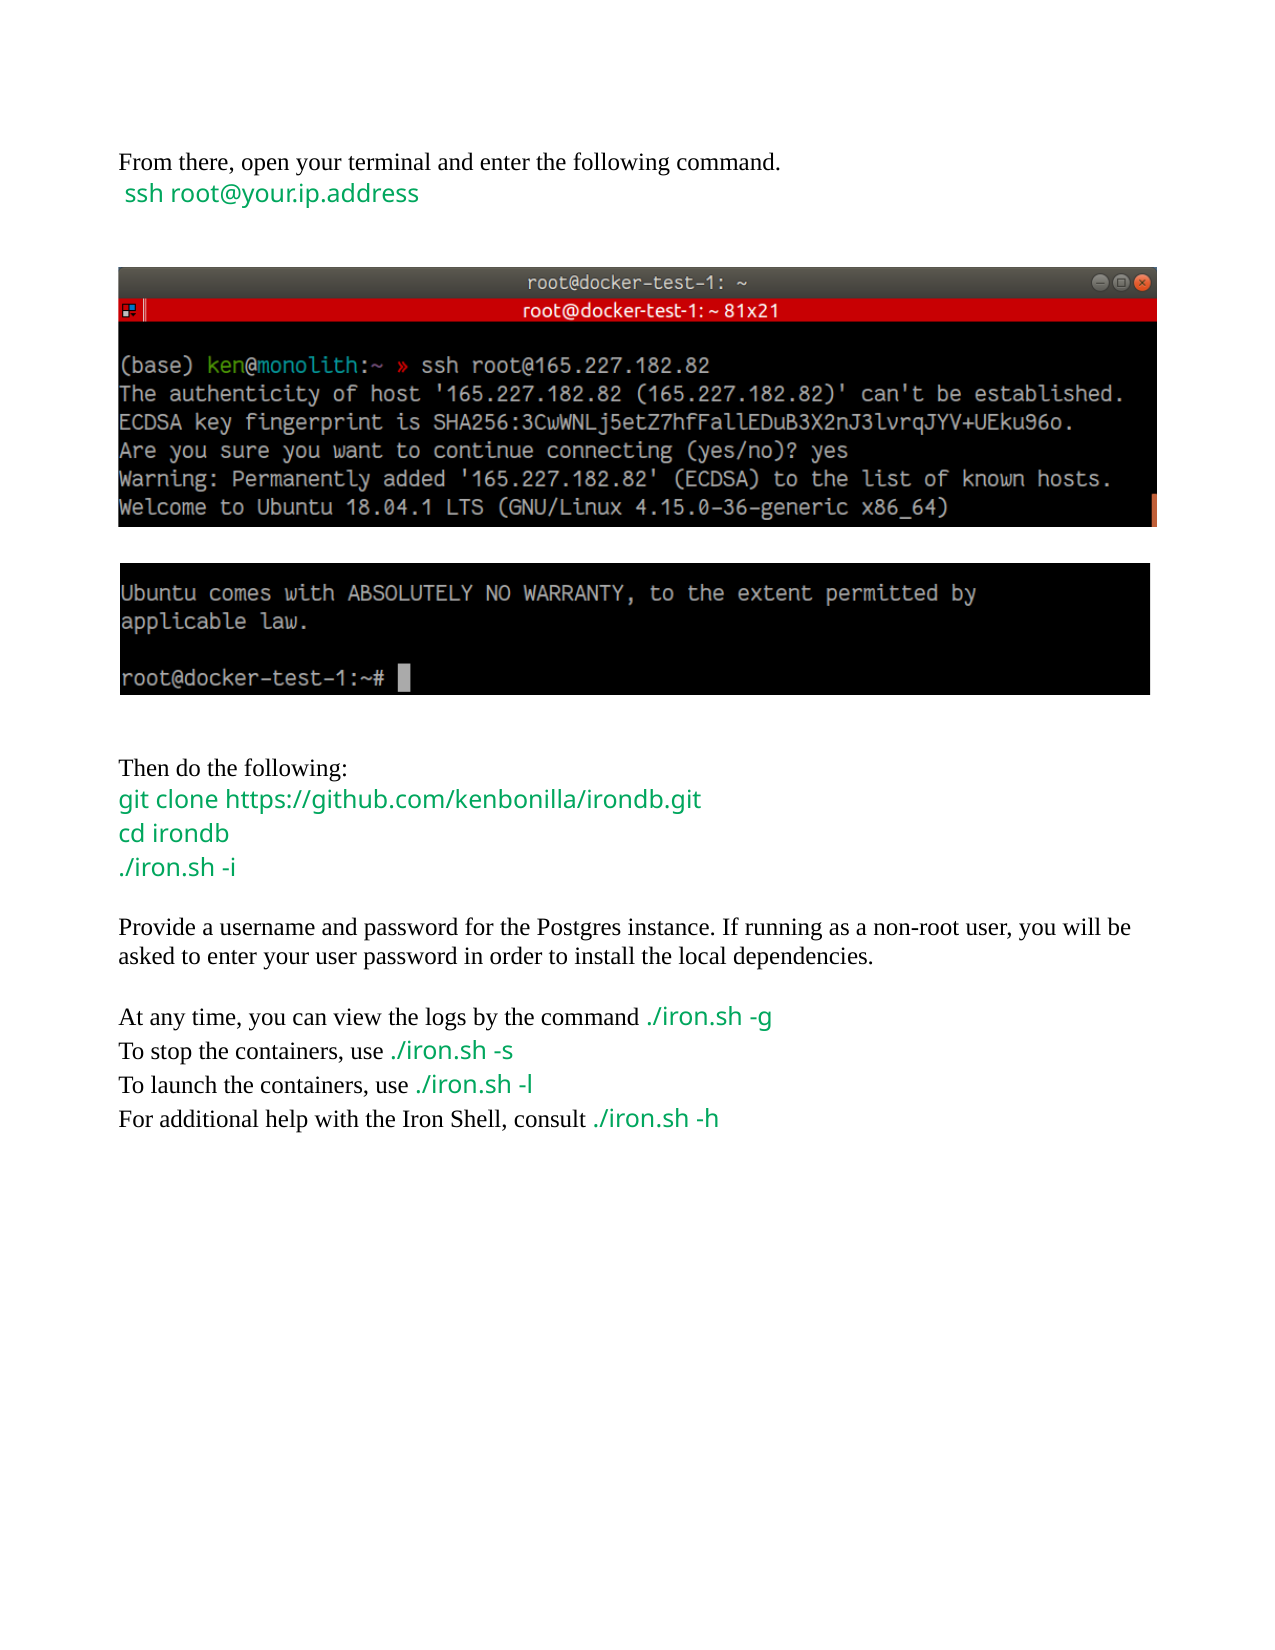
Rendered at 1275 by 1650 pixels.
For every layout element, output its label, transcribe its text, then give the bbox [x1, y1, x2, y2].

text At any time, you can view the logs by the command ./iron.sh -g [118, 998, 1157, 1033]
text ./iron.sh -i [118, 849, 1157, 883]
picture [120, 563, 1151, 695]
text cd irondb [118, 815, 1157, 849]
text For additional help with the Iron Shell, consult ./iron.sh -h [118, 1101, 1157, 1135]
picture [118, 267, 1157, 527]
text Provide a username and password for the Postgres instance. If running as a non-root user, you will be asked to enter your user password in order to install the local dependencies. [118, 912, 1157, 970]
text To launch the containers, use ./iron.sh -l [118, 1067, 1157, 1101]
text git clone https://github.com/kenbonilla/irondb.git [118, 781, 1157, 815]
text To stop the containers, use ./iron.sh -s [118, 1033, 1157, 1067]
text ssh root@your.ip.address [118, 176, 1157, 210]
text Then do the following: [118, 753, 1157, 781]
text From there, open your terminal and enter the following command. [118, 147, 1157, 176]
